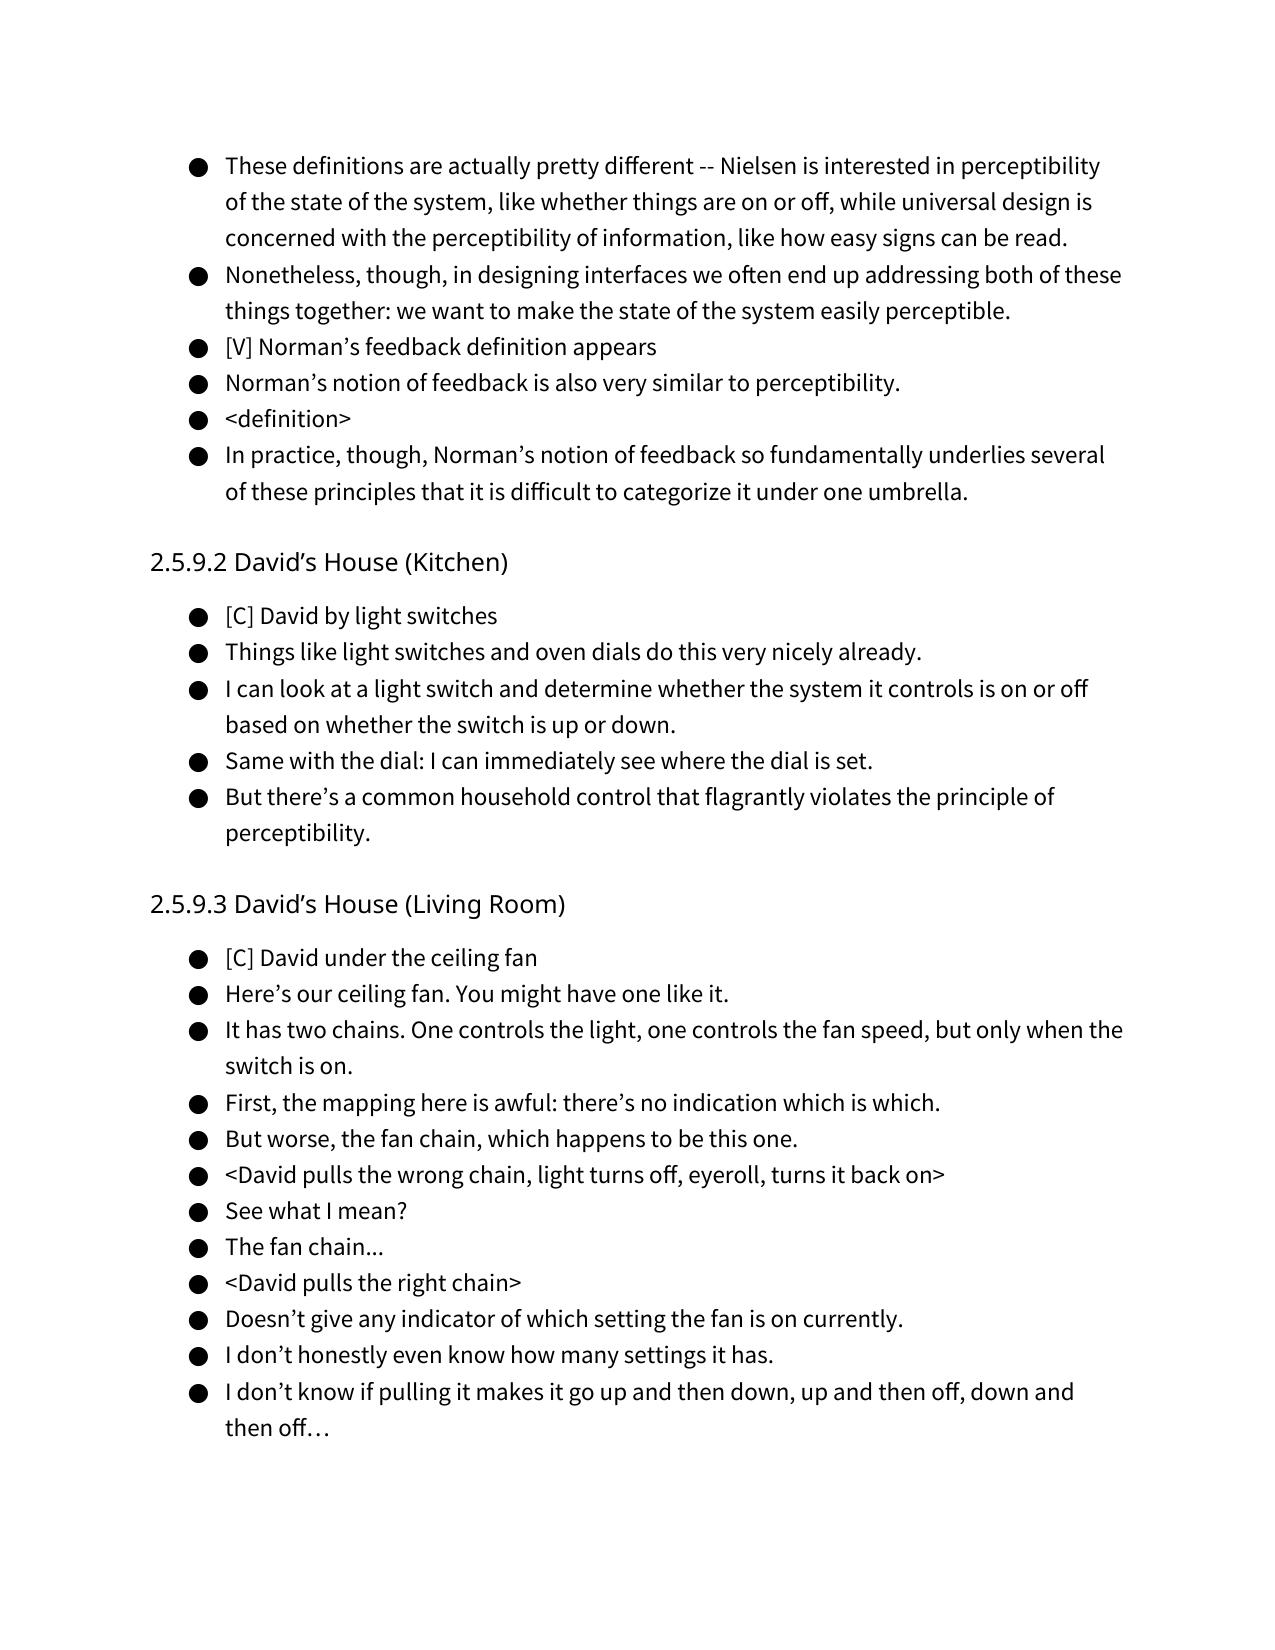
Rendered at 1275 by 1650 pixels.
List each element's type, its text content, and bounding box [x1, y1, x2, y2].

list It has two chains. One controls the light, one controls the fan speed, but only when the switch is on. [187, 1014, 1125, 1082]
list First, the mapping here is awful: there’s no indication which is which. [187, 1086, 1125, 1118]
list <David pulls the right chain> [187, 1267, 1125, 1298]
list Norman’s notion of feedback is also very similar to perceptibility. [187, 367, 1125, 398]
list See what I mean? [187, 1195, 1125, 1226]
list <David pulls the wrong chain, light turns off, eyeroll, turns it back on> [187, 1159, 1125, 1190]
list I don’t honestly even know how many settings it has. [187, 1339, 1125, 1371]
subtitle 2.5.9.3 David’s House (Living Room) [150, 886, 1125, 921]
list But worse, the fan chain, which happens to be this one. [187, 1122, 1125, 1154]
list But there’s a common household control that flagrantly violates the principle of perceptibility. [187, 781, 1125, 848]
list [C] David under the ceiling fan [187, 942, 1125, 973]
list [C] David by light switches [187, 600, 1125, 632]
subtitle 2.5.9.2 David’s House (Kitchen) [150, 545, 1125, 579]
list Here’s our ceiling fan. You might have one like it. [187, 978, 1125, 1009]
list I can look at a light switch and determine whether the system it controls is on or off based on whether the switch is up or down. [187, 672, 1125, 740]
list The fan chain... [187, 1231, 1125, 1262]
list Things like light switches and oven dials do this very nicely already. [187, 636, 1125, 668]
list Same with the dial: I can immediately see where the dial is set. [187, 745, 1125, 776]
list In practice, though, Norman’s notion of feedback so fundamentally underlies several of these principles that it is difficult to categorize it under one umbrella. [187, 439, 1125, 507]
list [V] Norman’s feedback definition appears [187, 331, 1125, 362]
list I don’t know if pulling it makes it go up and then down, up and then off, down and then off… [187, 1376, 1125, 1443]
list <definition> [187, 403, 1125, 434]
list Doesn’t give any indicator of which setting the fan is on currently. [187, 1303, 1125, 1335]
list Nonetheless, though, in designing interfaces we often end up addressing both of these things together: we want to make the state of the system easily perceptible. [187, 258, 1125, 326]
list These definitions are actually pretty different -- Nielsen is interested in perceptibility of the state of the system, like whether things are on or off, while universal design is concerned with the perceptibility of information, like how easy signs can be read. [187, 150, 1125, 254]
